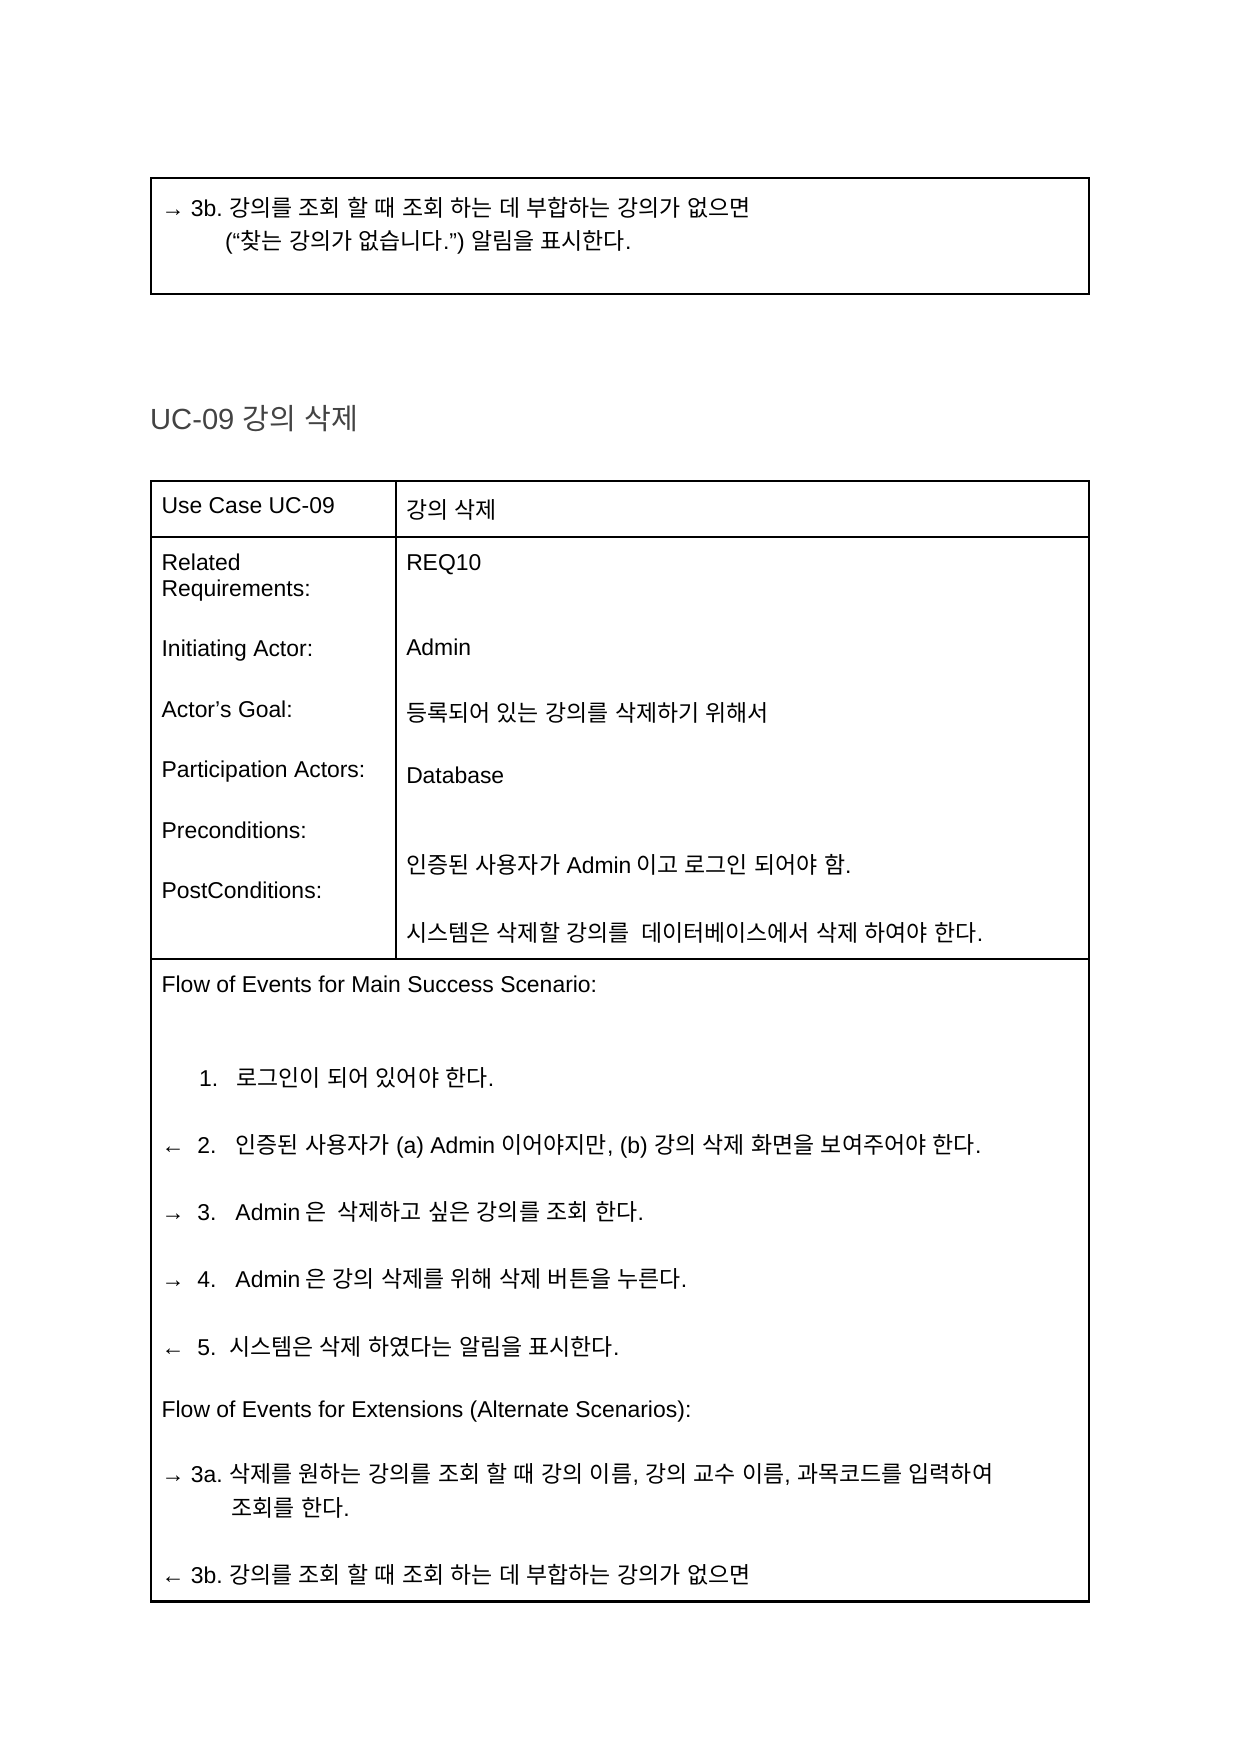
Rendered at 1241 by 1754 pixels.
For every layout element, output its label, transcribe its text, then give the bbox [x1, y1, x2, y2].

text UC-09 강의 삭제 [150, 395, 1090, 437]
table_header Use Case UC-09 [152, 482, 395, 536]
table_header 강의 삭제 [397, 482, 1088, 536]
table_cell Related Requirements: Initiating Actor: Actor’s Goal: Participation Actors: Preconditions: PostConditions: [152, 538, 395, 958]
table_cell REQ10 Admin 등록되어 있는 강의를 삭제하기 위해서 Database 인증된 사용자가 Admin이고 로그인 되어야 함. 시스템은 삭제할 강의를 데이터베이스에서 삭제 하여야 한다. [397, 538, 1088, 958]
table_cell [152, 179, 1088, 293]
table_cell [152, 960, 1088, 1600]
